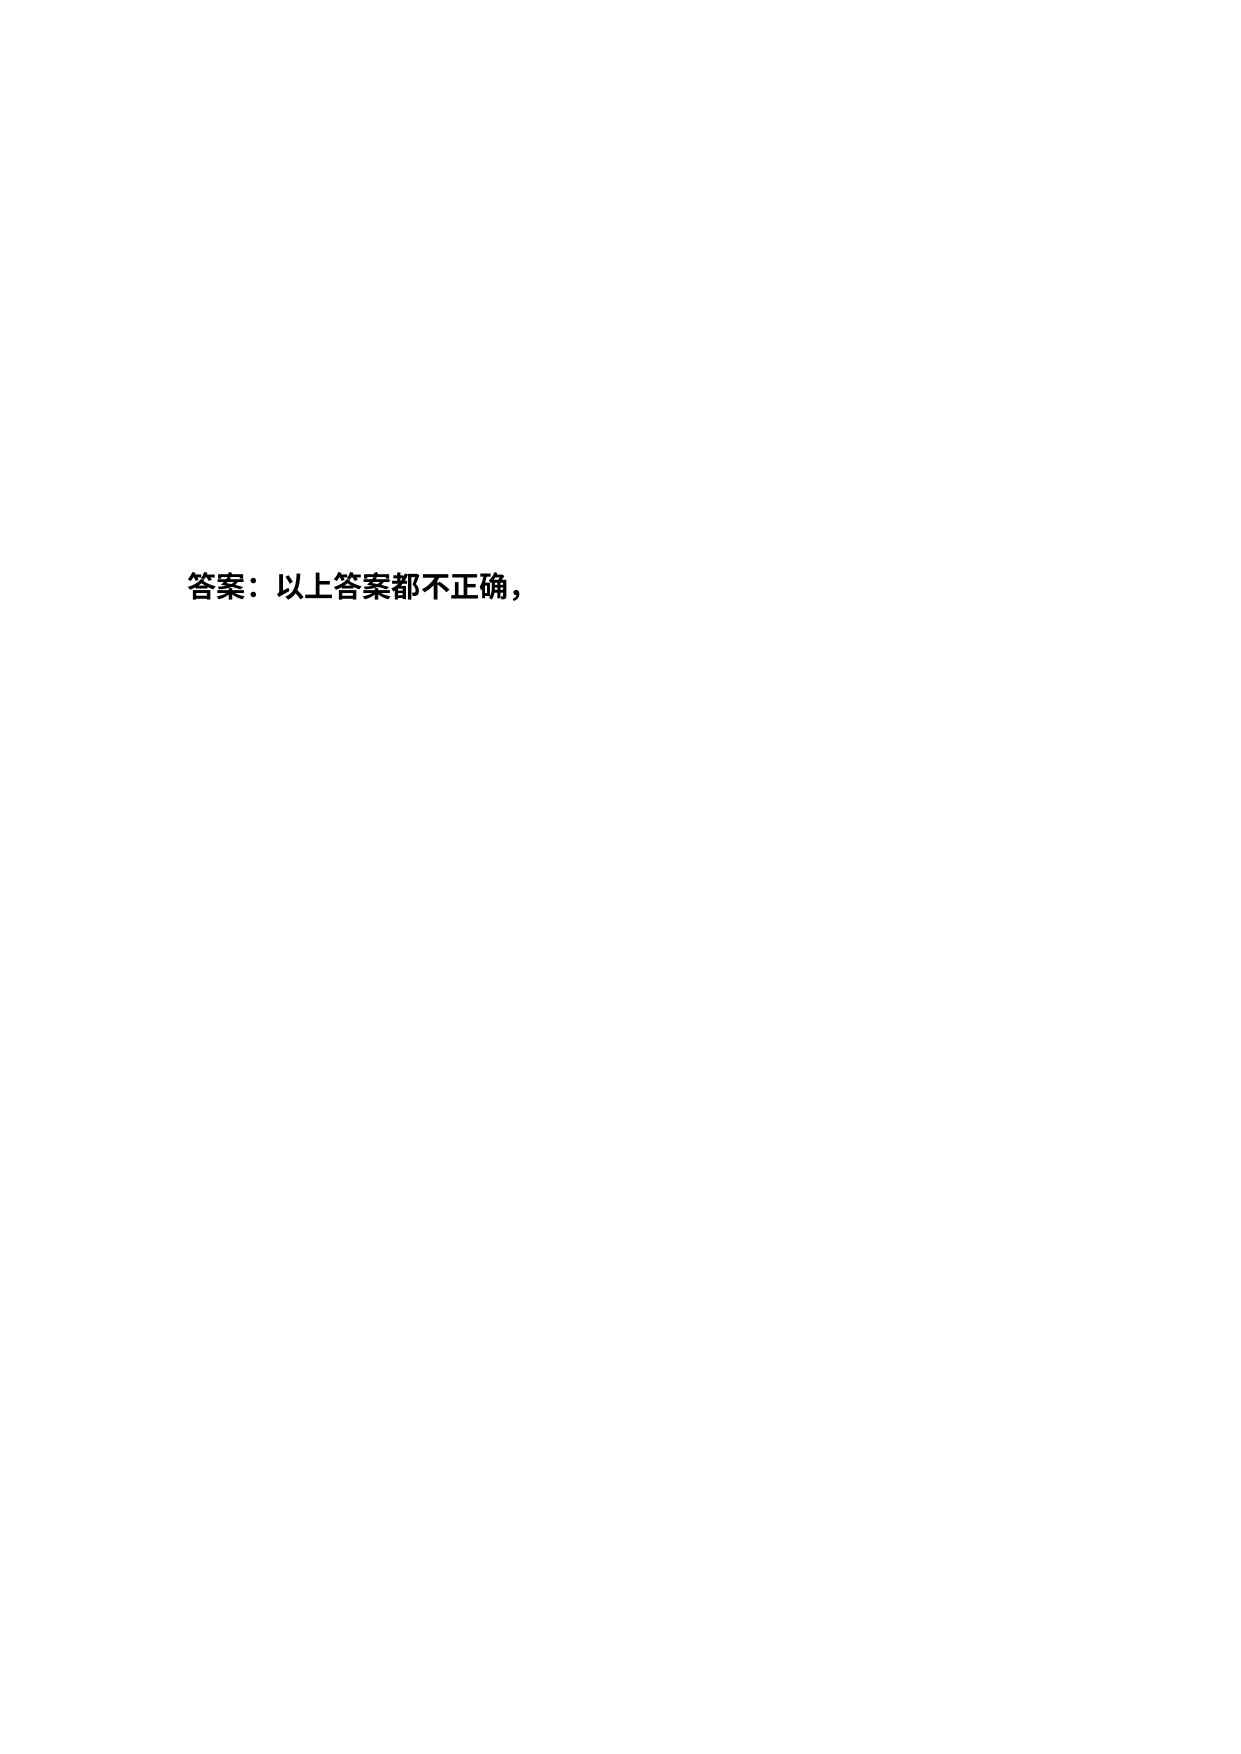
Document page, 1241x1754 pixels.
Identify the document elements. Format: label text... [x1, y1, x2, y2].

list 答案：以上答案都不正确， [187, 552, 1053, 617]
